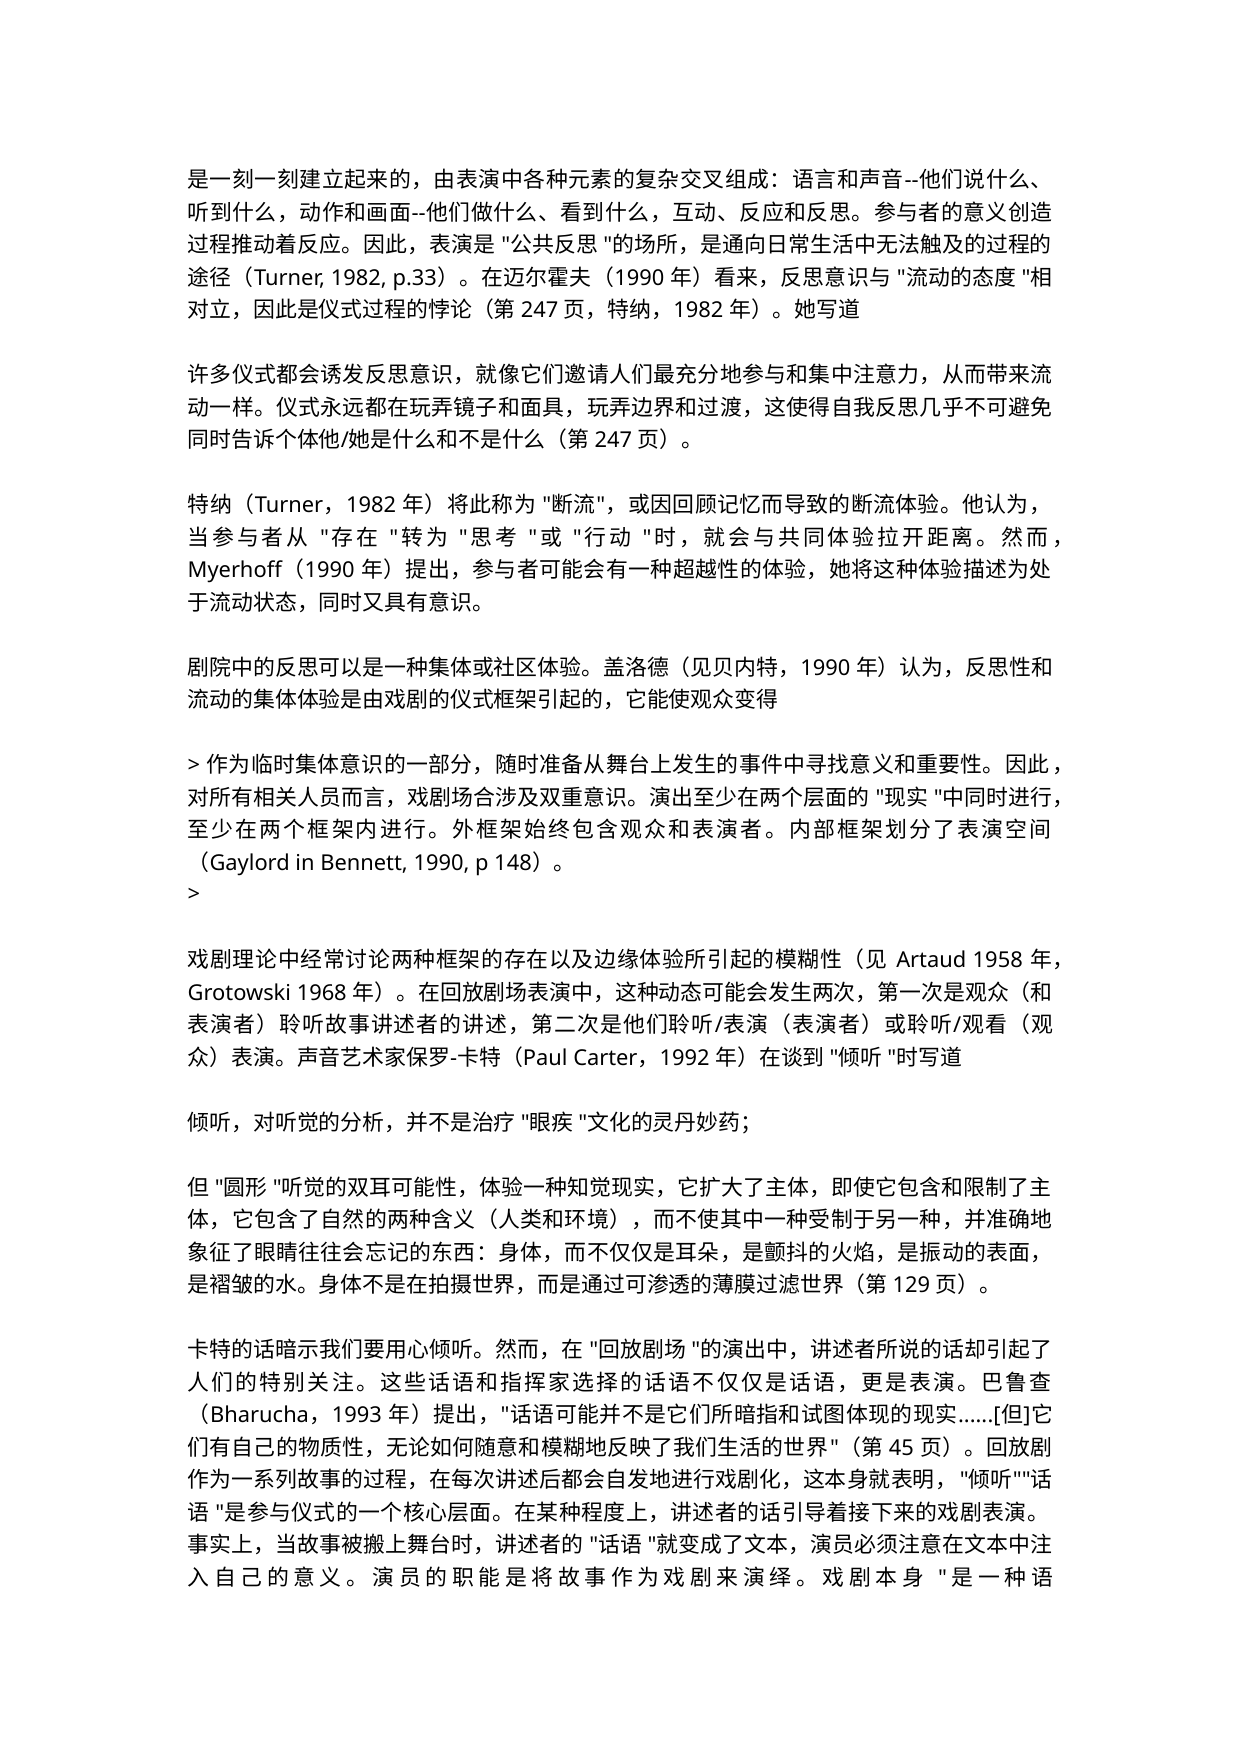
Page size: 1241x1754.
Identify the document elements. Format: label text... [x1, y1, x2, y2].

text 戏剧理论中经常讨论两种框架的存在以及边缘体验所引起的模糊性（见 Artaud 1958 年，Grotowski 1968 年）。在回放剧场表演中，这种动态可能会发生两次，第一次是观众（和表演者）聆听故事讲述者的讲述，第二次是他们聆听/表演（表演者）或聆听/观看（观众）表演。声音艺术家保罗-卡特（Paul Carter，1992 年）在谈到 "倾听 "时写道 [187, 942, 1053, 1072]
text 但 "圆形 "听觉的双耳可能性，体验一种知觉现实，它扩大了主体，即使它包含和限制了主体，它包含了自然的两种含义（人类和环境），而不使其中一种受制于另一种，并准确地象征了眼睛往往会忘记的东西：身体，而不仅仅是耳朵，是颤抖的火焰，是振动的表面，是褶皱的水。身体不是在拍摄世界，而是通过可渗透的薄膜过滤世界（第 129 页）。 [187, 1169, 1053, 1299]
text 特纳（Turner，1982 年）将此称为 "断流"，或因回顾记忆而导致的断流体验。他认为，当参与者从 "存在 "转为 "思考 "或 "行动 "时，就会与共同体验拉开距离。然而，Myerhoff（1990 年）提出，参与者可能会有一种超越性的体验，她将这种体验描述为处于流动状态，同时又具有意识。 [187, 487, 1053, 617]
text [187, 162, 1053, 324]
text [187, 1332, 1053, 1592]
text 许多仪式都会诱发反思意识，就像它们邀请人们最充分地参与和集中注意力，从而带来流动一样。仪式永远都在玩弄镜子和面具，玩弄边界和过渡，这使得自我反思几乎不可避免，同时告诉个体他/她是什么和不是什么（第 247 页）。 [187, 357, 1053, 454]
text > [187, 877, 1053, 909]
text > 作为临时集体意识的一部分，随时准备从舞台上发生的事件中寻找意义和重要性。因此，对所有相关人员而言，戏剧场合涉及双重意识。演出至少在两个层面的 "现实 "中同时进行，至少在两个框架内进行。外框架始终包含观众和表演者。内部框架划分了表演空间（Gaylord in Bennett, 1990, p 148）。 [187, 747, 1053, 877]
text 剧院中的反思可以是一种集体或社区体验。盖洛德（见贝内特，1990 年）认为，反思性和流动的集体体验是由戏剧的仪式框架引起的，它能使观众变得 [187, 649, 1053, 714]
text 倾听，对听觉的分析，并不是治疗 "眼疾 "文化的灵丹妙药； [187, 1104, 1053, 1137]
